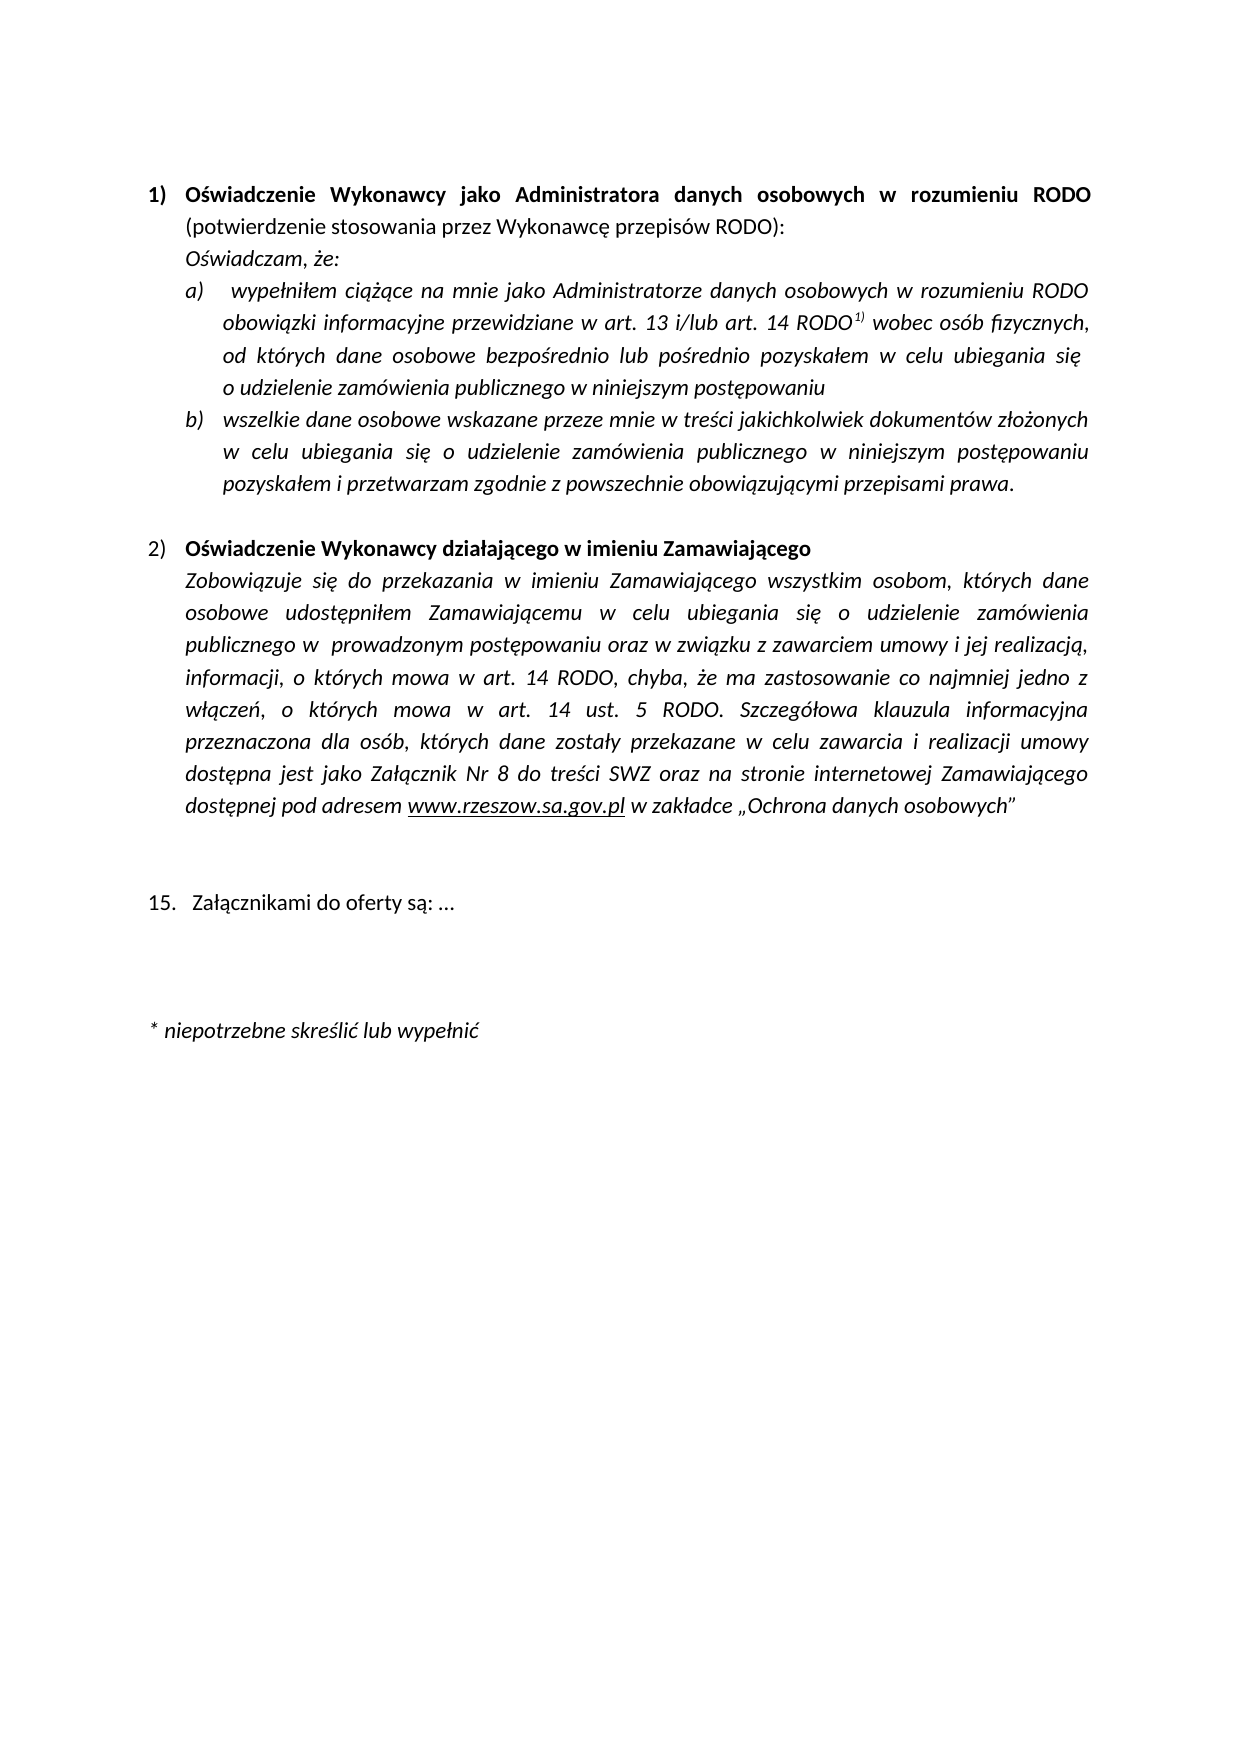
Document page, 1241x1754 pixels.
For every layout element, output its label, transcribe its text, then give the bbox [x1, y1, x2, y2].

list Oświadczenie Wykonawcy działającego w imieniu Zamawiającego [148, 534, 1093, 562]
list wypełniłem ciążące na mnie jako Administratorze danych osobowych w rozumieniu RODO obowiązki informacyjne przewidziane w art. 13 i/lub art. 14 RODO1) wobec osób fizycznych, od których dane osobowe bezpośrednio lub pośrednio pozyskałem w celu ubiegania się o udzielenie zamówienia publicznego w niniejszym postępowaniu [185, 276, 1093, 401]
list wszelkie dane osobowe wskazane przeze mnie w treści jakichkolwiek dokumentów złożonych w celu ubiegania się o udzielenie zamówienia publicznego w niniejszym postępowaniu pozyskałem i przetwarzam zgodnie z powszechnie obowiązującymi przepisami prawa. [185, 405, 1093, 497]
list Załącznikami do oferty są: … [148, 888, 1093, 916]
text Zobowiązuje się do przekazania w imieniu Zamawiającego wszystkim osobom, których dane osobowe udostępniłem Zamawiającemu w celu ubiegania się o udzielenie zamówienia publicznego w prowadzonym postępowaniu oraz w związku z zawarciem umowy i jej realizacją, informacji, o których mowa w art. 14 RODO, chyba, że ma zastosowanie co najmniej jedno z włączeń, o których mowa w art. 14 ust. 5 RODO. Szczegółowa klauzula informacyjna przeznaczona dla osób, których dane zostały przekazane w celu zawarcia i realizacji umowy dostępna jest jako Załącznik Nr 8 do treści SWZ oraz na stronie internetowej Zamawiającego dostępnej pod adresem www.rzeszow.sa.gov.pl w zakładce „Ochrona danych osobowych” [185, 566, 1093, 819]
list Oświadczenie Wykonawcy jako Administratora danych osobowych w rozumieniu RODO (potwierdzenie stosowania przez Wykonawcę przepisów RODO): [148, 180, 1093, 240]
text * niepotrzebne skreślić lub wypełnić [148, 1017, 1093, 1045]
text Oświadczam, że: [185, 244, 1093, 272]
